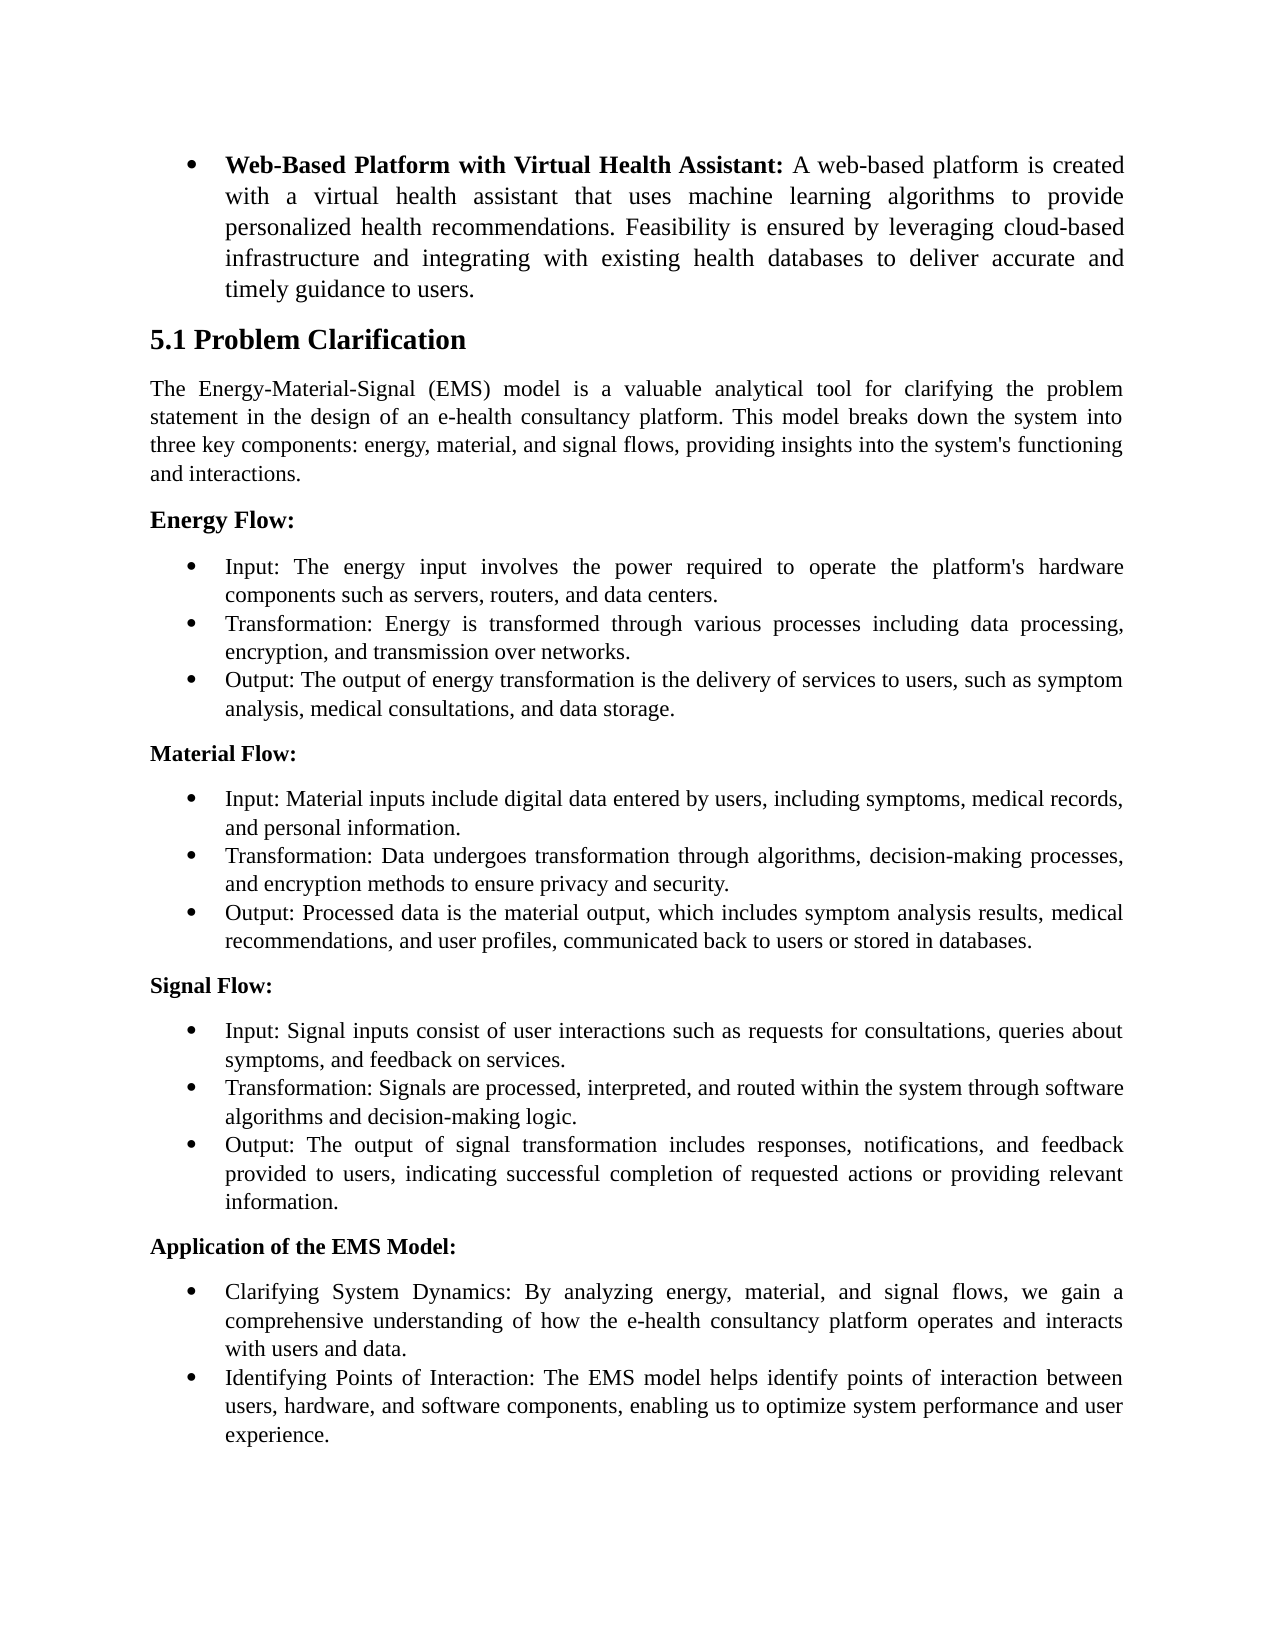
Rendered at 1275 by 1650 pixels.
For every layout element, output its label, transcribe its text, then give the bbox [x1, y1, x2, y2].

list Identifying Points of Interaction: The EMS model helps identify points of interaction between users, hardware, and software components, enabling us to optimize system performance and user experience. [187, 1364, 1125, 1447]
text Signal Flow: [150, 972, 1125, 999]
text Material Flow: [150, 740, 1125, 766]
list Input: Material inputs include digital data entered by users, including symptoms, medical records, and personal information. [187, 785, 1125, 840]
text Energy Flow: [150, 505, 1125, 534]
list Transformation: Data undergoes transformation through algorithms, decision-making processes, and encryption methods to ensure privacy and security. [187, 842, 1125, 897]
list Input: Signal inputs consist of user interactions such as requests for consultations, queries about symptoms, and feedback on services. [187, 1018, 1125, 1072]
text The Energy-Material-Signal (EMS) model is a valuable analytical tool for clarifying the problem statement in the design of an e-health consultancy platform. This model breaks down the system into three key components: energy, material, and signal flows, providing insights into the system's functioning and interactions. [150, 375, 1125, 486]
list Output: Processed data is the material output, which includes symptom analysis results, medical recommendations, and user profiles, communicated back to users or stored in databases. [187, 899, 1125, 954]
text Application of the EMS Model: [150, 1233, 1125, 1260]
list Web-Based Platform with Virtual Health Assistant: A web-based platform is created with a virtual health assistant that uses machine learning algorithms to provide personalized health recommendations. Feasibility is ensured by leveraging cloud-based infrastructure and integrating with existing health databases to deliver accurate and timely guidance to users. [187, 150, 1125, 303]
list Output: The output of signal transformation includes responses, notifications, and feedback provided to users, indicating successful completion of requested actions or providing relevant information. [187, 1131, 1125, 1214]
list Transformation: Energy is transformed through various processes including data processing, encryption, and transmission over networks. [187, 610, 1125, 664]
list Output: The output of energy transformation is the delivery of services to users, such as symptom analysis, medical consultations, and data storage. [187, 667, 1125, 721]
text 5.1 Problem Clarification [150, 322, 1125, 355]
list Transformation: Signals are processed, interpreted, and routed within the system through software algorithms and decision-making logic. [187, 1074, 1125, 1129]
list Clarifying System Dynamics: By analyzing energy, material, and signal flows, we gain a comprehensive understanding of how the e-health consultancy platform operates and interacts with users and data. [187, 1278, 1125, 1362]
list Input: The energy input involves the power required to operate the platform's hardware components such as servers, routers, and data centers. [187, 553, 1125, 608]
